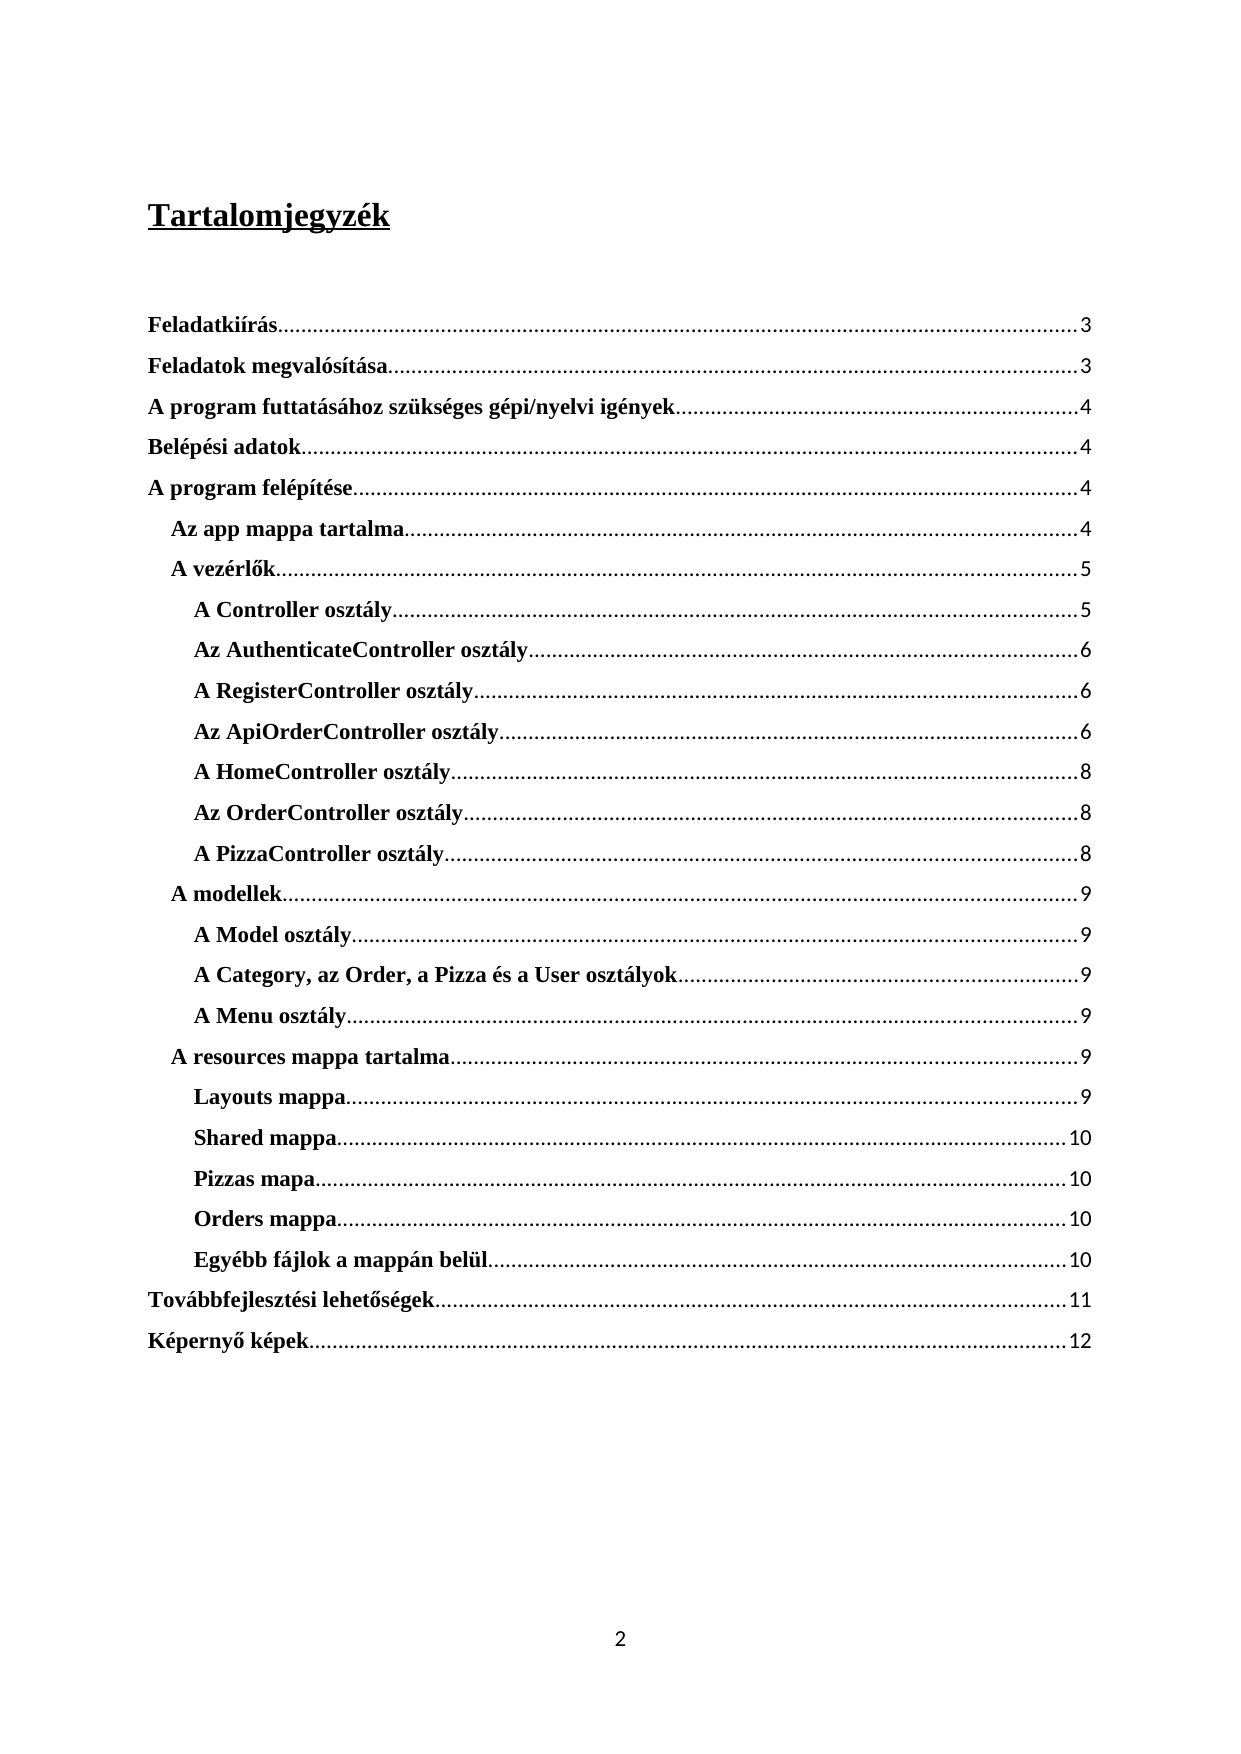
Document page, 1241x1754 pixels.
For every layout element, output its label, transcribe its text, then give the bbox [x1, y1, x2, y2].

text Tartalomjegyzék [148, 195, 1093, 234]
